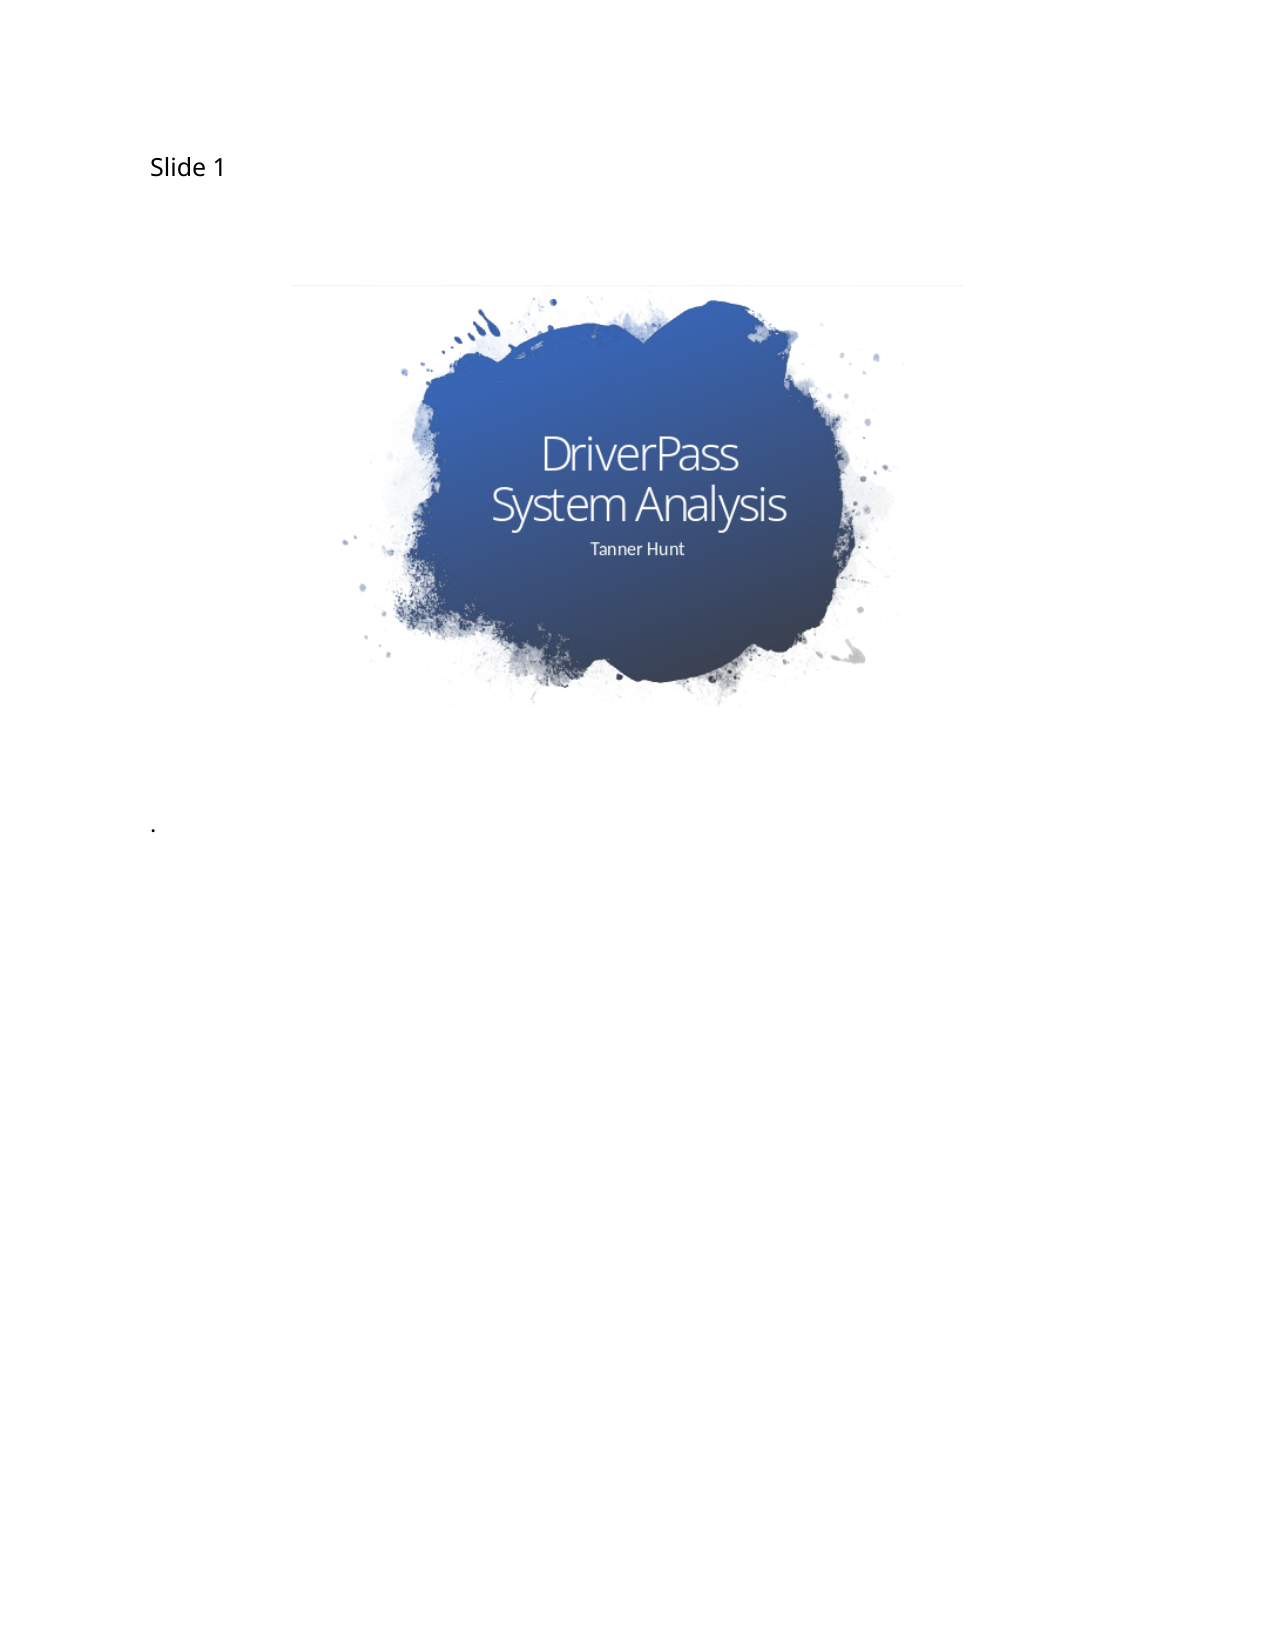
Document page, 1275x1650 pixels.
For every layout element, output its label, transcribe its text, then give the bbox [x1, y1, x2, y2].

text Slide 1 [150, 150, 1125, 184]
text . [150, 809, 1125, 839]
